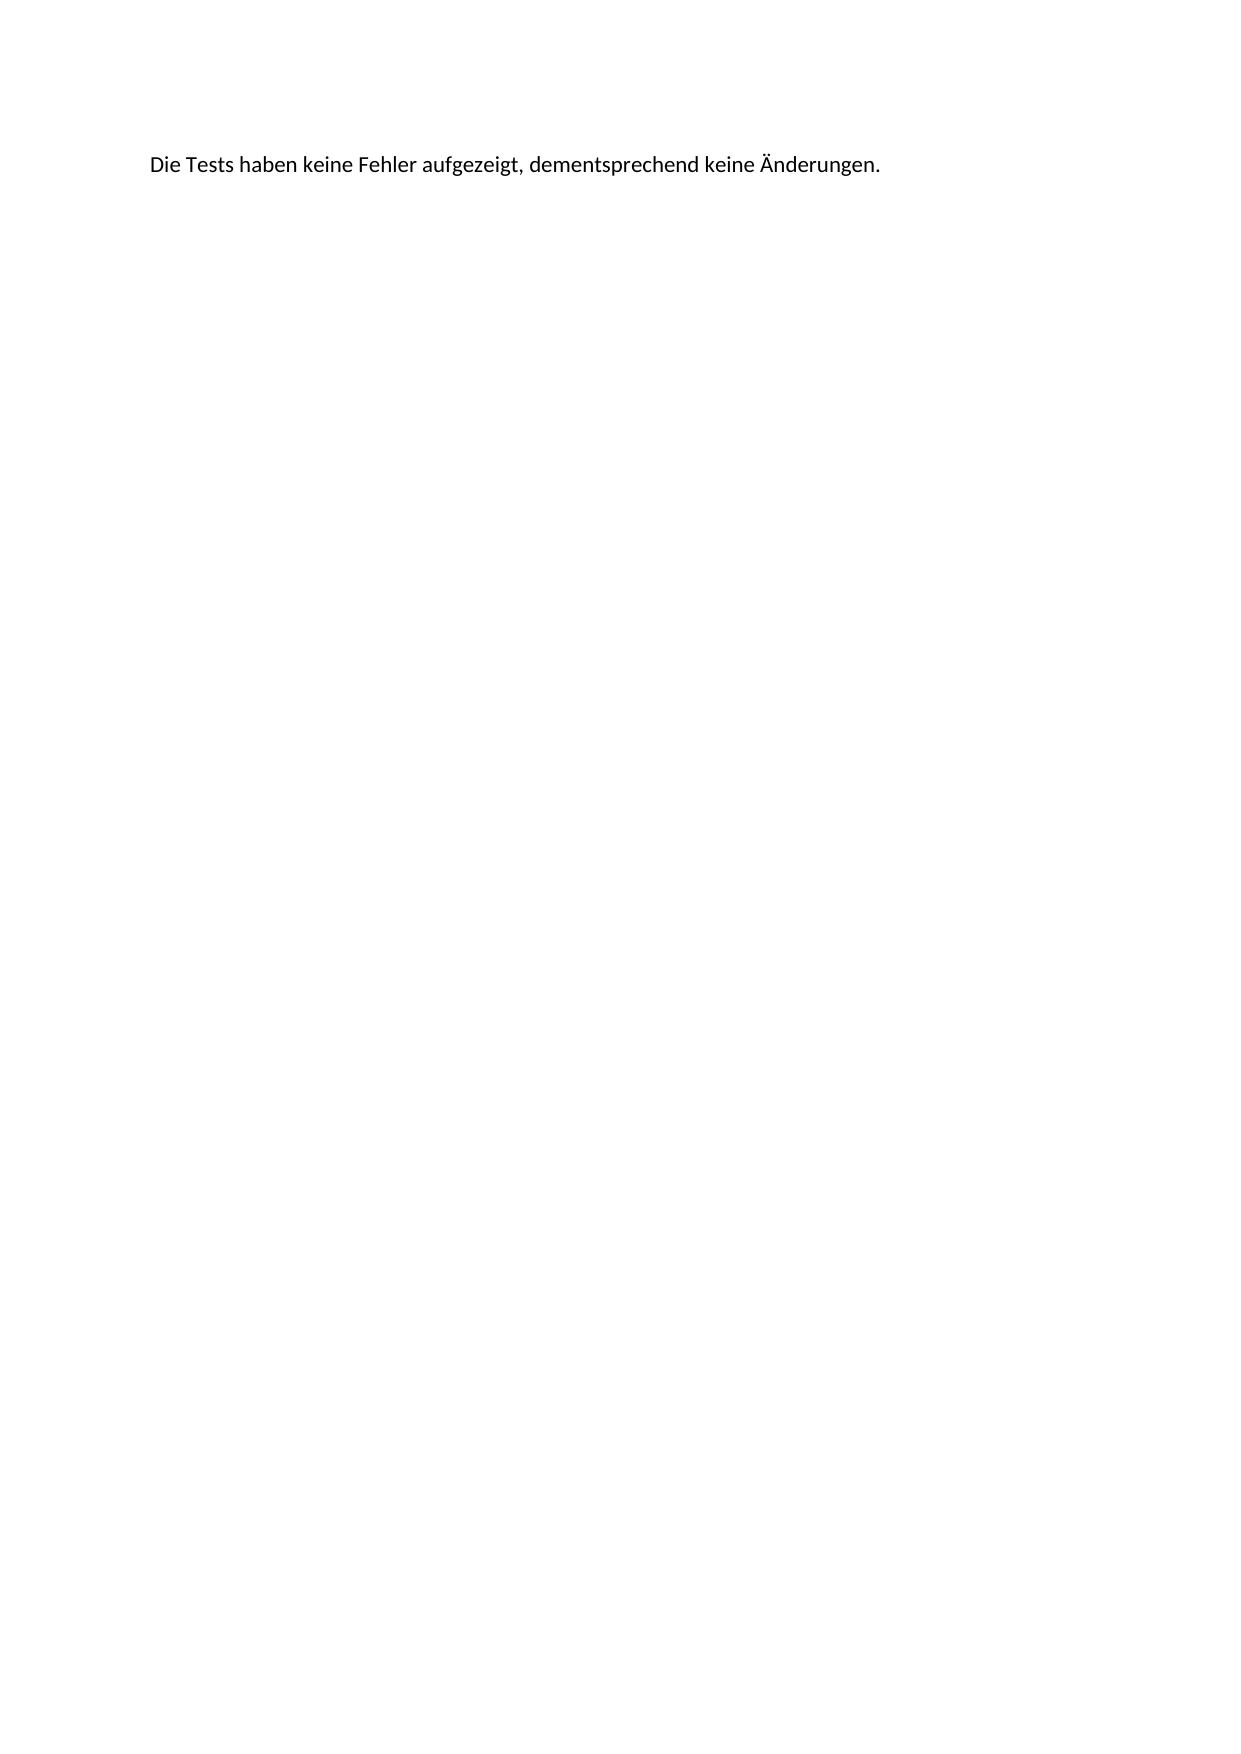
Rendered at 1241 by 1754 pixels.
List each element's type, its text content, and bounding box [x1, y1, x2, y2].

text Die Tests haben keine Fehler aufgezeigt, dementsprechend keine Änderungen. [150, 150, 1090, 178]
